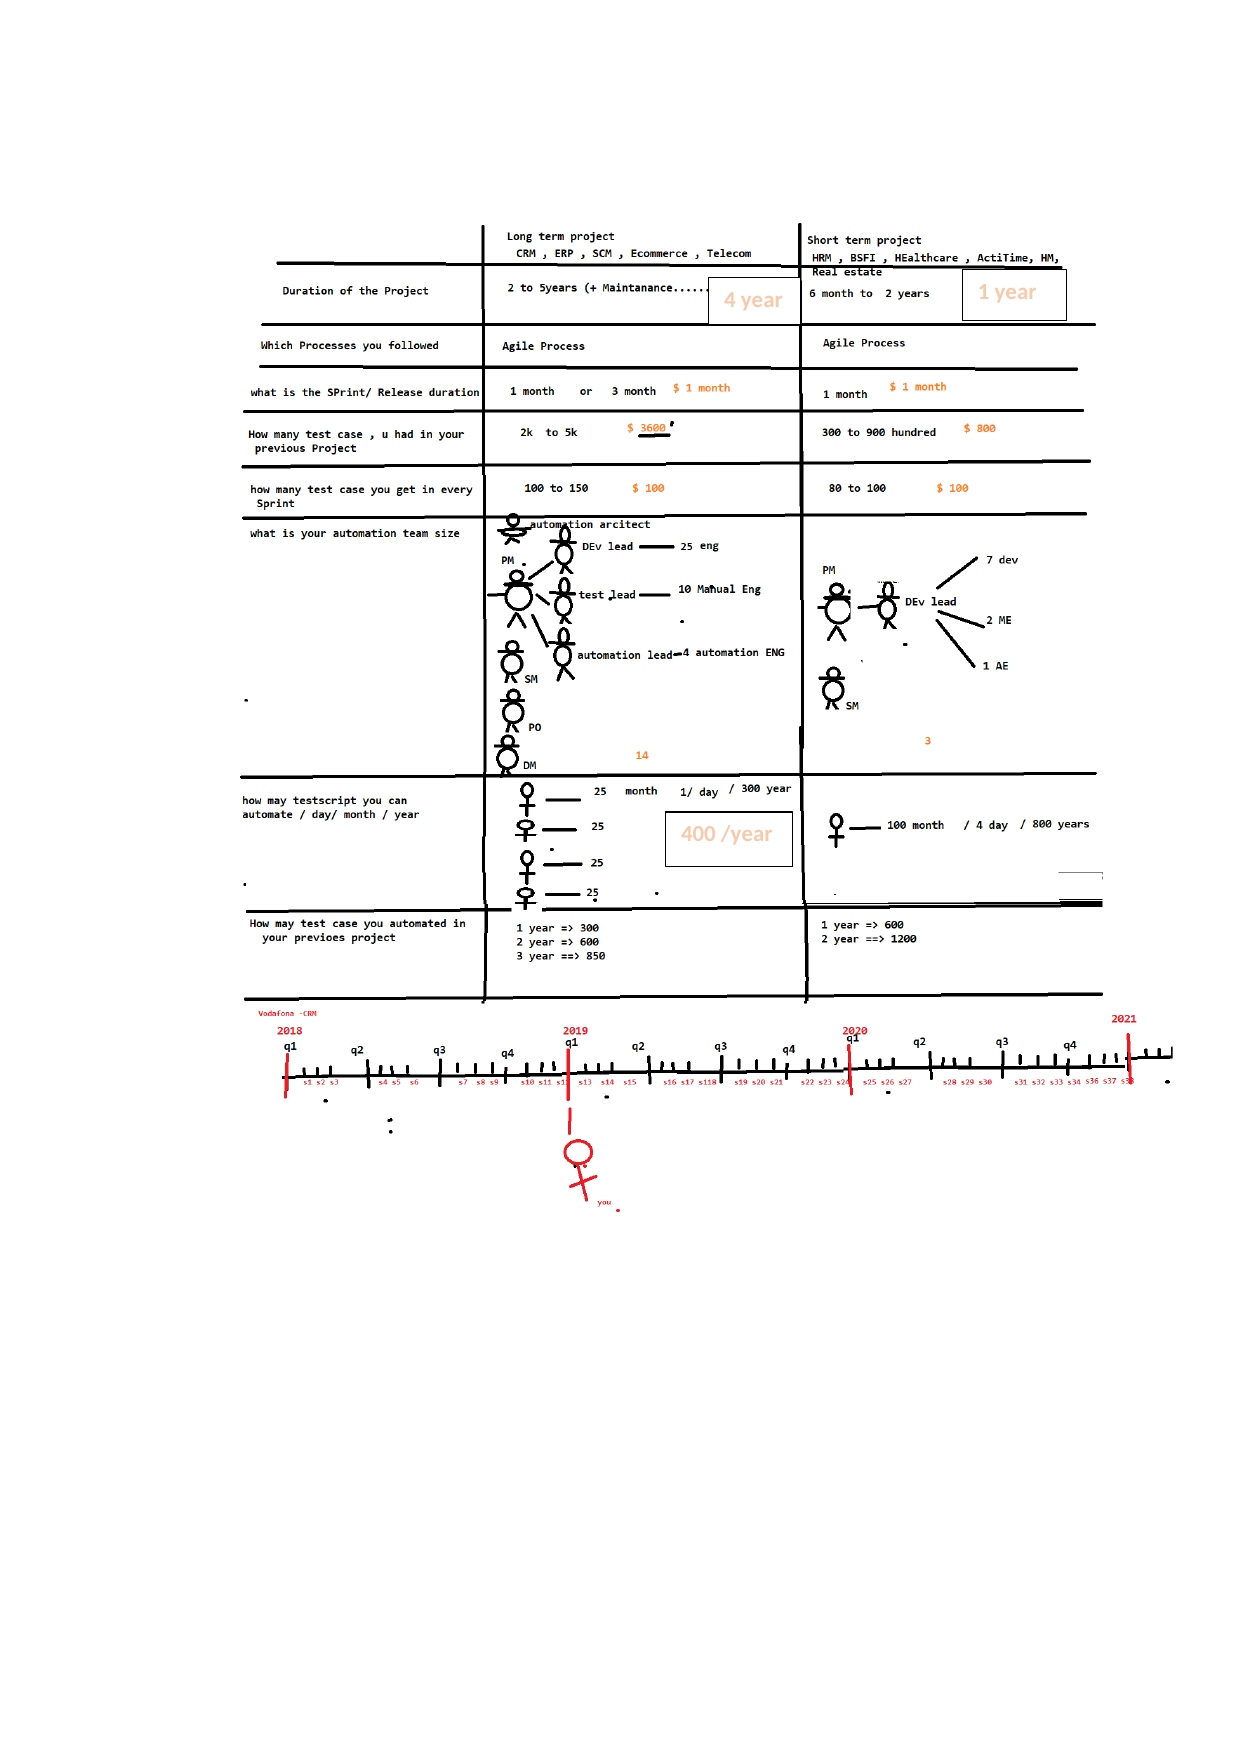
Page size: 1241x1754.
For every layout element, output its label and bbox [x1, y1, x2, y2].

picture [238, 220, 1173, 1217]
